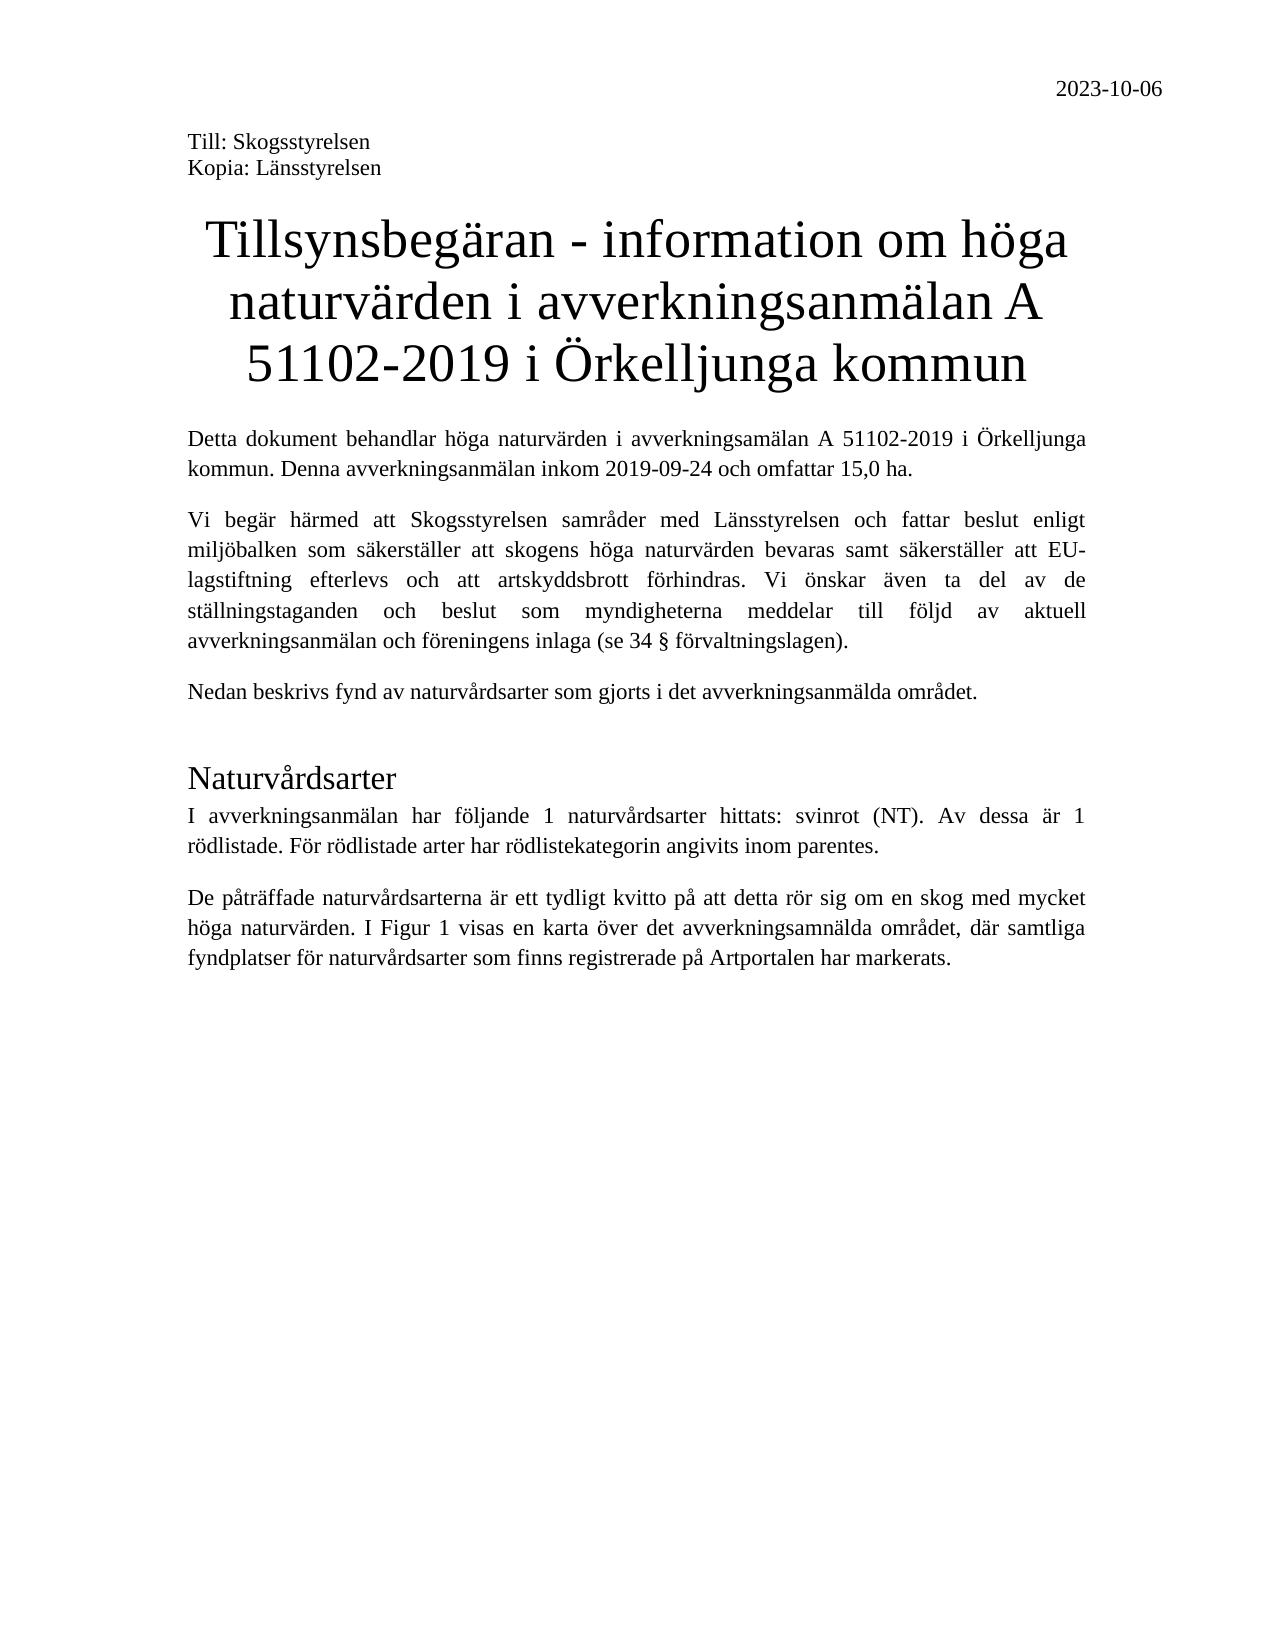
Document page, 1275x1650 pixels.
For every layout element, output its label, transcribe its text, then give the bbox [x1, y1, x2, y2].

text Vi begär härmed att Skogsstyrelsen samråder med Länsstyrelsen och fattar beslut enligt miljöbalken som säkerställer att skogens höga naturvärden bevaras samt säkerställer att EU-lagstiftning efterlevs och att artskyddsbrott förhindras. Vi önskar även ta del av de ställningstaganden och beslut som myndigheterna meddelar till följd av aktuell avverkningsanmälan och föreningens inlaga (se 34 § förvaltningslagen). [187, 506, 1087, 653]
title Tillsynsbegäran - information om höga naturvärden i avverkningsanmälan A 51102-2019 i Örkelljunga kommun [187, 207, 1087, 394]
text I avverkningsanmälan har följande 1 naturvårdsarter hittats: svinrot (NT). Av dessa är 1 rödlistade. För rödlistade arter har rödlistekategorin angivits inom parentes. [187, 802, 1087, 859]
text Nedan beskrivs fynd av naturvårdsarter som gjorts i det avverkningsanmälda området. [187, 678, 1087, 704]
subtitle Naturvårdsarter [187, 758, 1087, 797]
text Detta dokument behandlar höga naturvärden i avverkningsamälan A 51102-2019 i Örkelljunga kommun. Denna avverkningsanmälan inkom 2019-09-24 och omfattar 15,0 ha. [187, 425, 1087, 481]
text De påträffade naturvårdsarterna är ett tydligt kvitto på att detta rör sig om en skog med mycket höga naturvärden. I Figur 1 visas en karta över det avverkningsamnälda området, där samtliga fyndplatser för naturvårdsarter som finns registrerade på Artportalen har markerats. [187, 883, 1087, 970]
